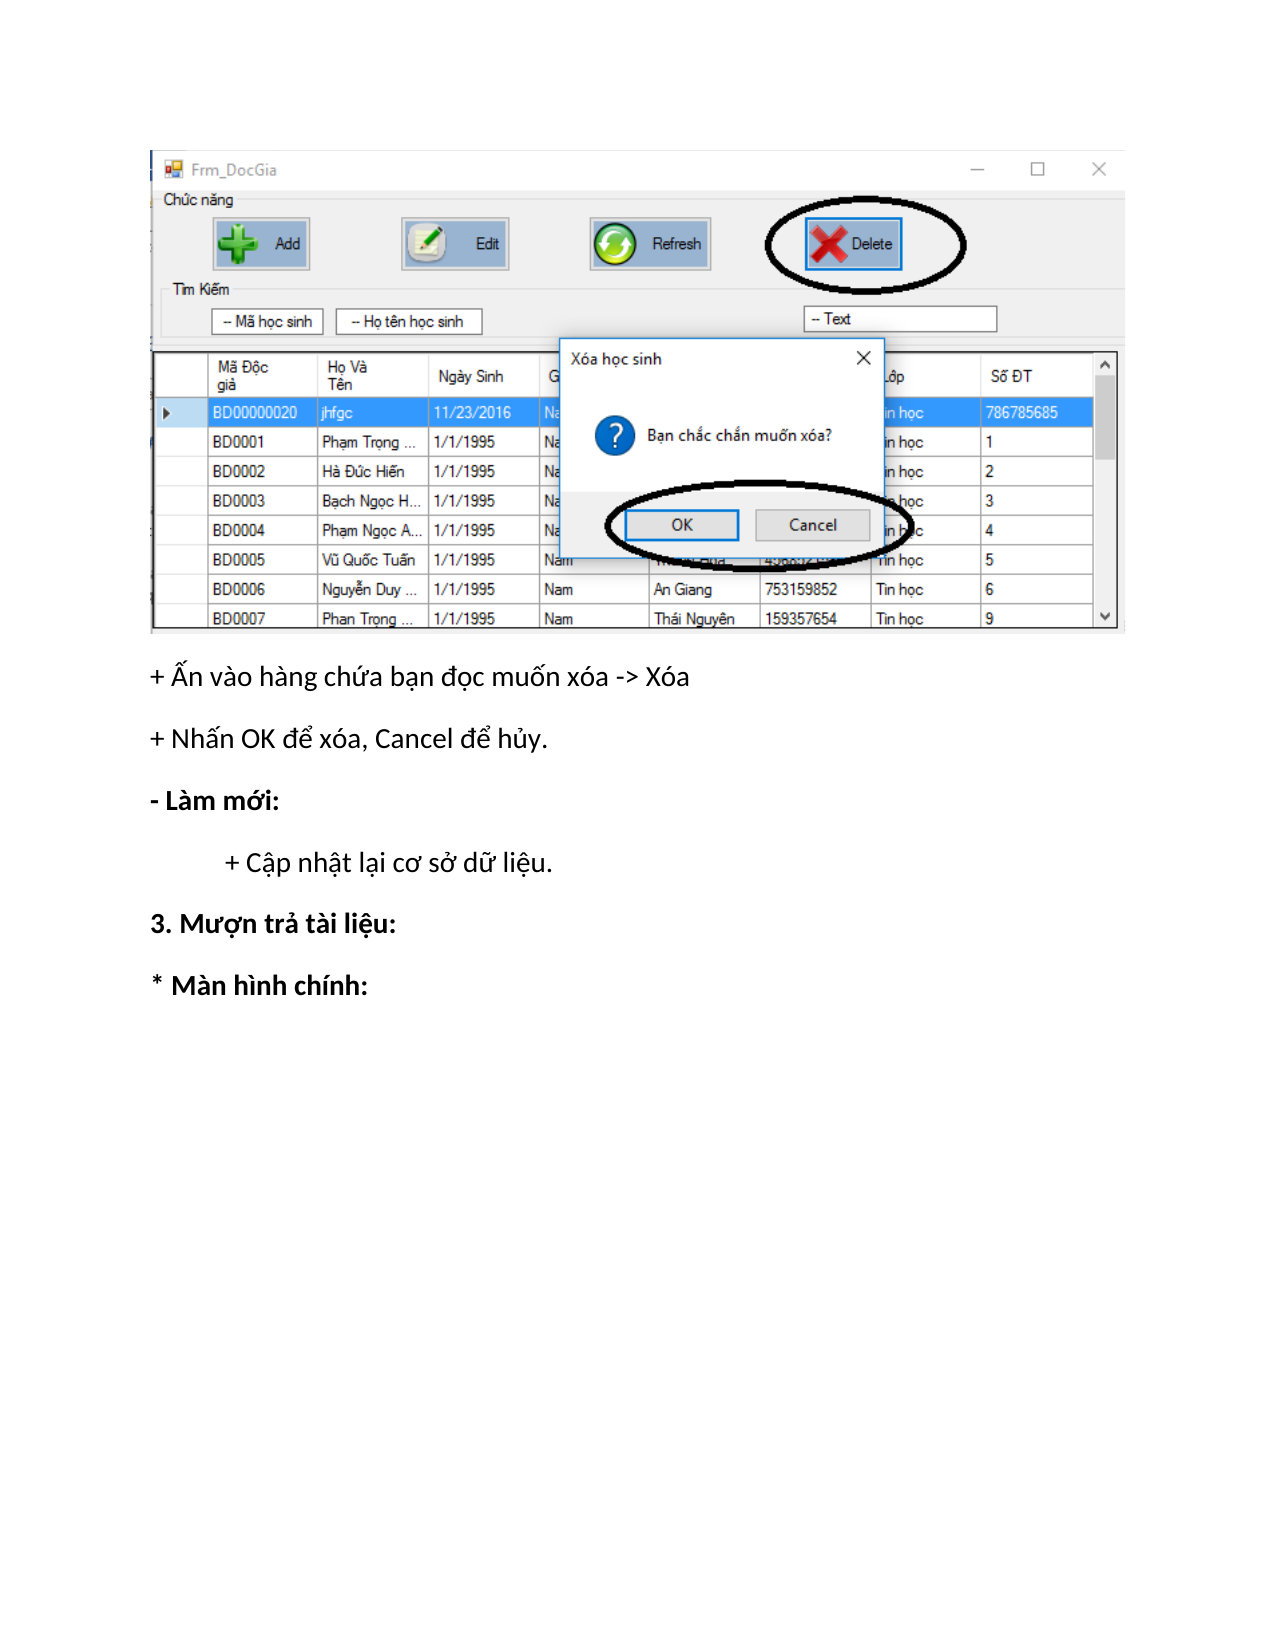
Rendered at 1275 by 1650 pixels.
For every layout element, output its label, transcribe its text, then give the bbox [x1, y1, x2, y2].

text + Nhấn OK để xóa, Cancel để hủy. [150, 720, 1125, 756]
text - Làm mới: [150, 782, 1125, 818]
picture [150, 150, 1125, 634]
text 3. Mượn trả tài liệu: [150, 906, 1125, 941]
text + Ấn vào hàng chứa bạn đọc muốn xóa -> Xóa [150, 658, 1125, 694]
text * Màn hình chính: [150, 967, 1125, 1003]
text + Cập nhật lại cơ sở dữ liệu. [150, 844, 1125, 879]
